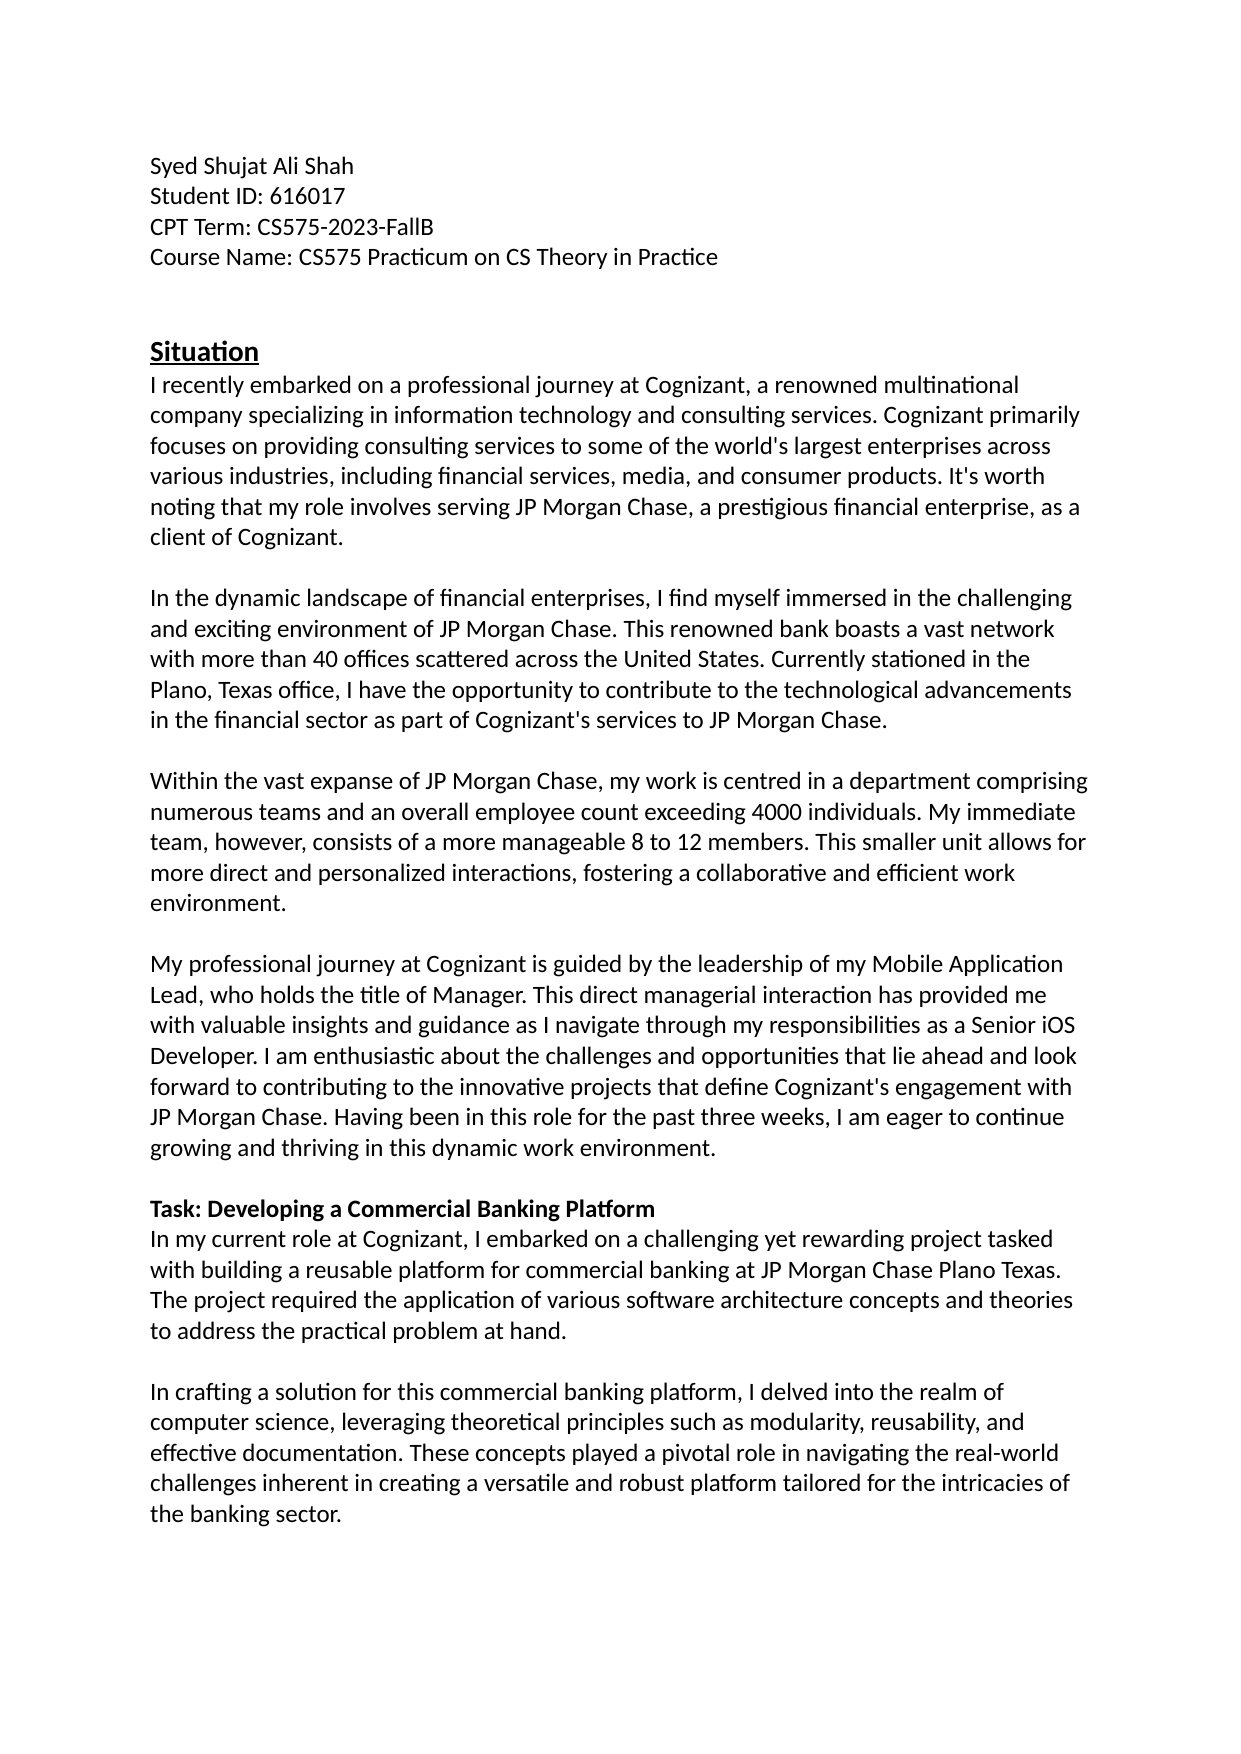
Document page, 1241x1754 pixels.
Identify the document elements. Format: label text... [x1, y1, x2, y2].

text In crafting a solution for this commercial banking platform, I delved into the realm of computer science, leveraging theoretical principles such as modularity, reusability, and effective documentation. These concepts played a pivotal role in navigating the real-world challenges inherent in creating a versatile and robust platform tailored for the intricacies of the banking sector. [150, 1376, 1090, 1528]
text CPT Term: CS575-2023-FallB [150, 211, 1090, 242]
text Task: Developing a Commercial Banking Platform [150, 1193, 1090, 1223]
text Syed Shujat Ali Shah [150, 150, 1090, 181]
text In the dynamic landscape of financial enterprises, I find myself immersed in the challenging and exciting environment of JP Morgan Chase. This renowned bank boasts a vast network with more than 40 offices scattered across the United States. Currently stationed in the Plano, Texas office, I have the opportunity to contribute to the technological advancements in the financial sector as part of Cognizant's services to JP Morgan Chase. [150, 582, 1090, 735]
text Student ID: 616017 [150, 181, 1090, 211]
text Situation [150, 333, 1090, 369]
text In my current role at Cognizant, I embarked on a challenging yet rewarding project tasked with building a reusable platform for commercial banking at JP Morgan Chase Plano Texas. The project required the application of various software architecture concepts and theories to address the practical problem at hand. [150, 1223, 1090, 1345]
text My professional journey at Cognizant is guided by the leadership of my Mobile Application Lead, who holds the title of Manager. This direct managerial interaction has provided me with valuable insights and guidance as I navigate through my responsibilities as a Senior iOS Developer. I am enthusiastic about the challenges and opportunities that lie ahead and look forward to contributing to the innovative projects that define Cognizant's engagement with JP Morgan Chase. Having been in this role for the past three weeks, I am eager to continue growing and thriving in this dynamic work environment. [150, 949, 1090, 1162]
text I recently embarked on a professional journey at Cognizant, a renowned multinational company specializing in information technology and consulting services. Cognizant primarily focuses on providing consulting services to some of the world's largest enterprises across various industries, including financial services, media, and consumer products. It's worth noting that my role involves serving JP Morgan Chase, a prestigious financial enterprise, as a client of Cognizant. [150, 369, 1090, 552]
text Course Name: CS575 Practicum on CS Theory in Practice [150, 242, 1090, 272]
text Within the vast expanse of JP Morgan Chase, my work is centred in a department comprising numerous teams and an overall employee count exceeding 4000 individuals. My immediate team, however, consists of a more manageable 8 to 12 members. This smaller unit allows for more direct and personalized interactions, fostering a collaborative and efficient work environment. [150, 766, 1090, 918]
